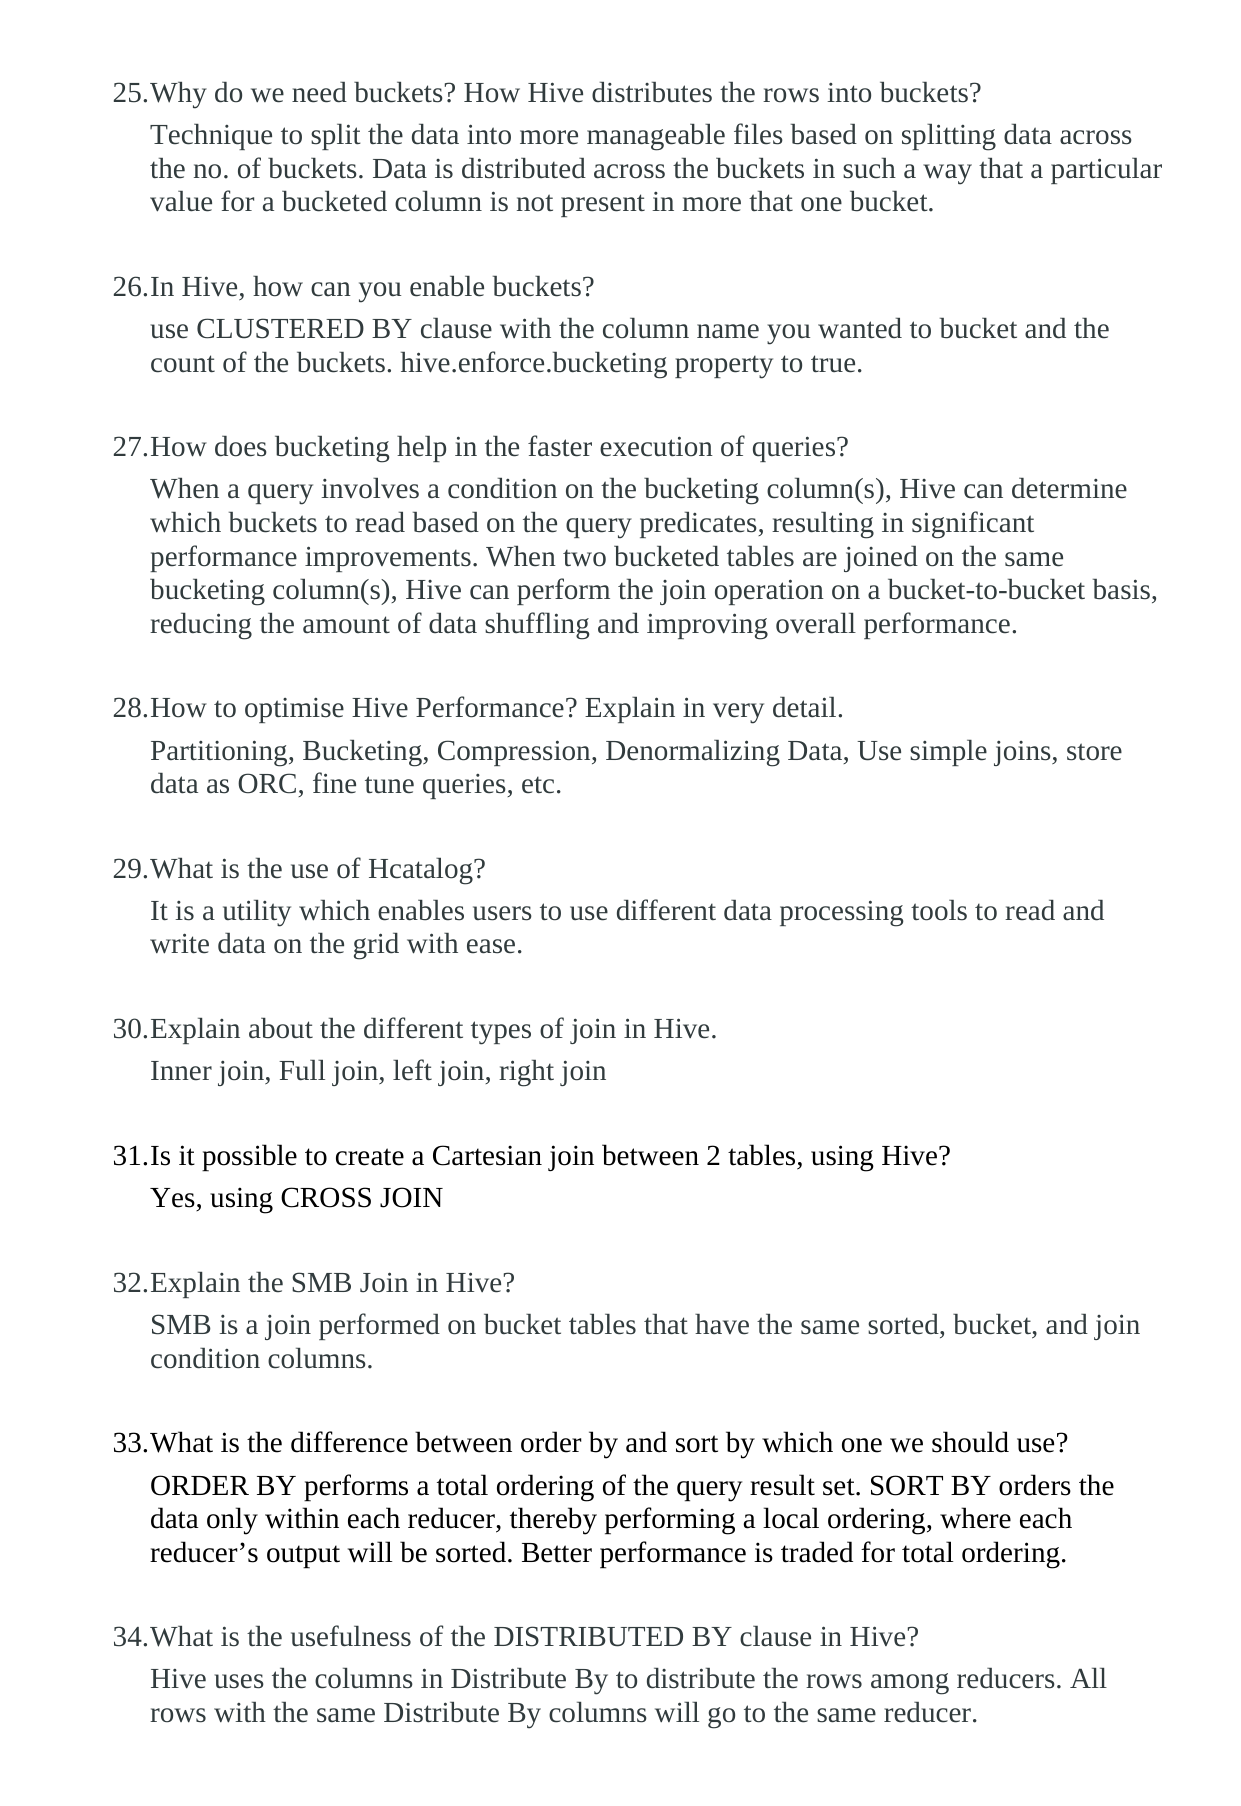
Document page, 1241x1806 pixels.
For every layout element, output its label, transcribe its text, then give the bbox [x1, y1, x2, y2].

text Hive uses the columns in Distribute By to distribute the rows among reducers. All rows with the same Distribute By columns will go to the same reducer. [150, 1662, 1165, 1729]
list Explain the SMB Join in Hive? [112, 1265, 1165, 1298]
list What is the use of Hcatalog? [112, 851, 1165, 884]
list Explain about the different types of join in Hive. [112, 1011, 1165, 1045]
list What is the difference between order by and sort by which one we should use? [112, 1425, 1165, 1459]
text ORDER BY performs a total ordering of the query result set. SORT BY orders the data only within each reducer, thereby performing a local ordering, where each reducer’s output will be sorted. Better performance is traded for total ordering. [150, 1468, 1165, 1568]
list Why do we need buckets? How Hive distributes the rows into buckets? [112, 75, 1165, 108]
text SMB is a join performed on bucket tables that have the same sorted, bucket, and join condition columns. [150, 1307, 1165, 1374]
list Is it possible to create a Cartesian join between 2 tables, using Hive? [112, 1138, 1165, 1172]
text Yes, using CROSS JOIN [150, 1180, 1165, 1214]
list How to optimise Hive Performance? Explain in very detail. [112, 690, 1165, 724]
list What is the usefulness of the DISTRIBUTED BY clause in Hive? [112, 1619, 1165, 1653]
list How does bucketing help in the faster execution of queries? [112, 429, 1165, 463]
text Inner join, Full join, left join, right join [150, 1053, 1165, 1087]
list In Hive, how can you enable buckets? [112, 269, 1165, 302]
text use CLUSTERED BY clause with the column name you wanted to bucket and the count of the buckets. hive.enforce.bucketing property to true. [150, 311, 1165, 378]
text When a query involves a condition on the bucketing column(s), Hive can determine which buckets to read based on the query predicates, resulting in significant performance improvements. When two bucketed tables are joined on the same bucketing column(s), Hive can perform the join operation on a bucket-to-bucket basis, reducing the amount of data shuffling and improving overall performance. [150, 472, 1165, 639]
text Partitioning, Bucketing, Compression, Denormalizing Data, Use simple joins, store data as ORC, fine tune queries, etc. [150, 733, 1165, 800]
text Technique to split the data into more manageable files based on splitting data across the no. of buckets. Data is distributed across the buckets in such a way that a particular value for a bucketed column is not present in more that one bucket. [150, 117, 1165, 218]
text It is a utility which enables users to use different data processing tools to read and write data on the grid with ease. [150, 893, 1165, 960]
